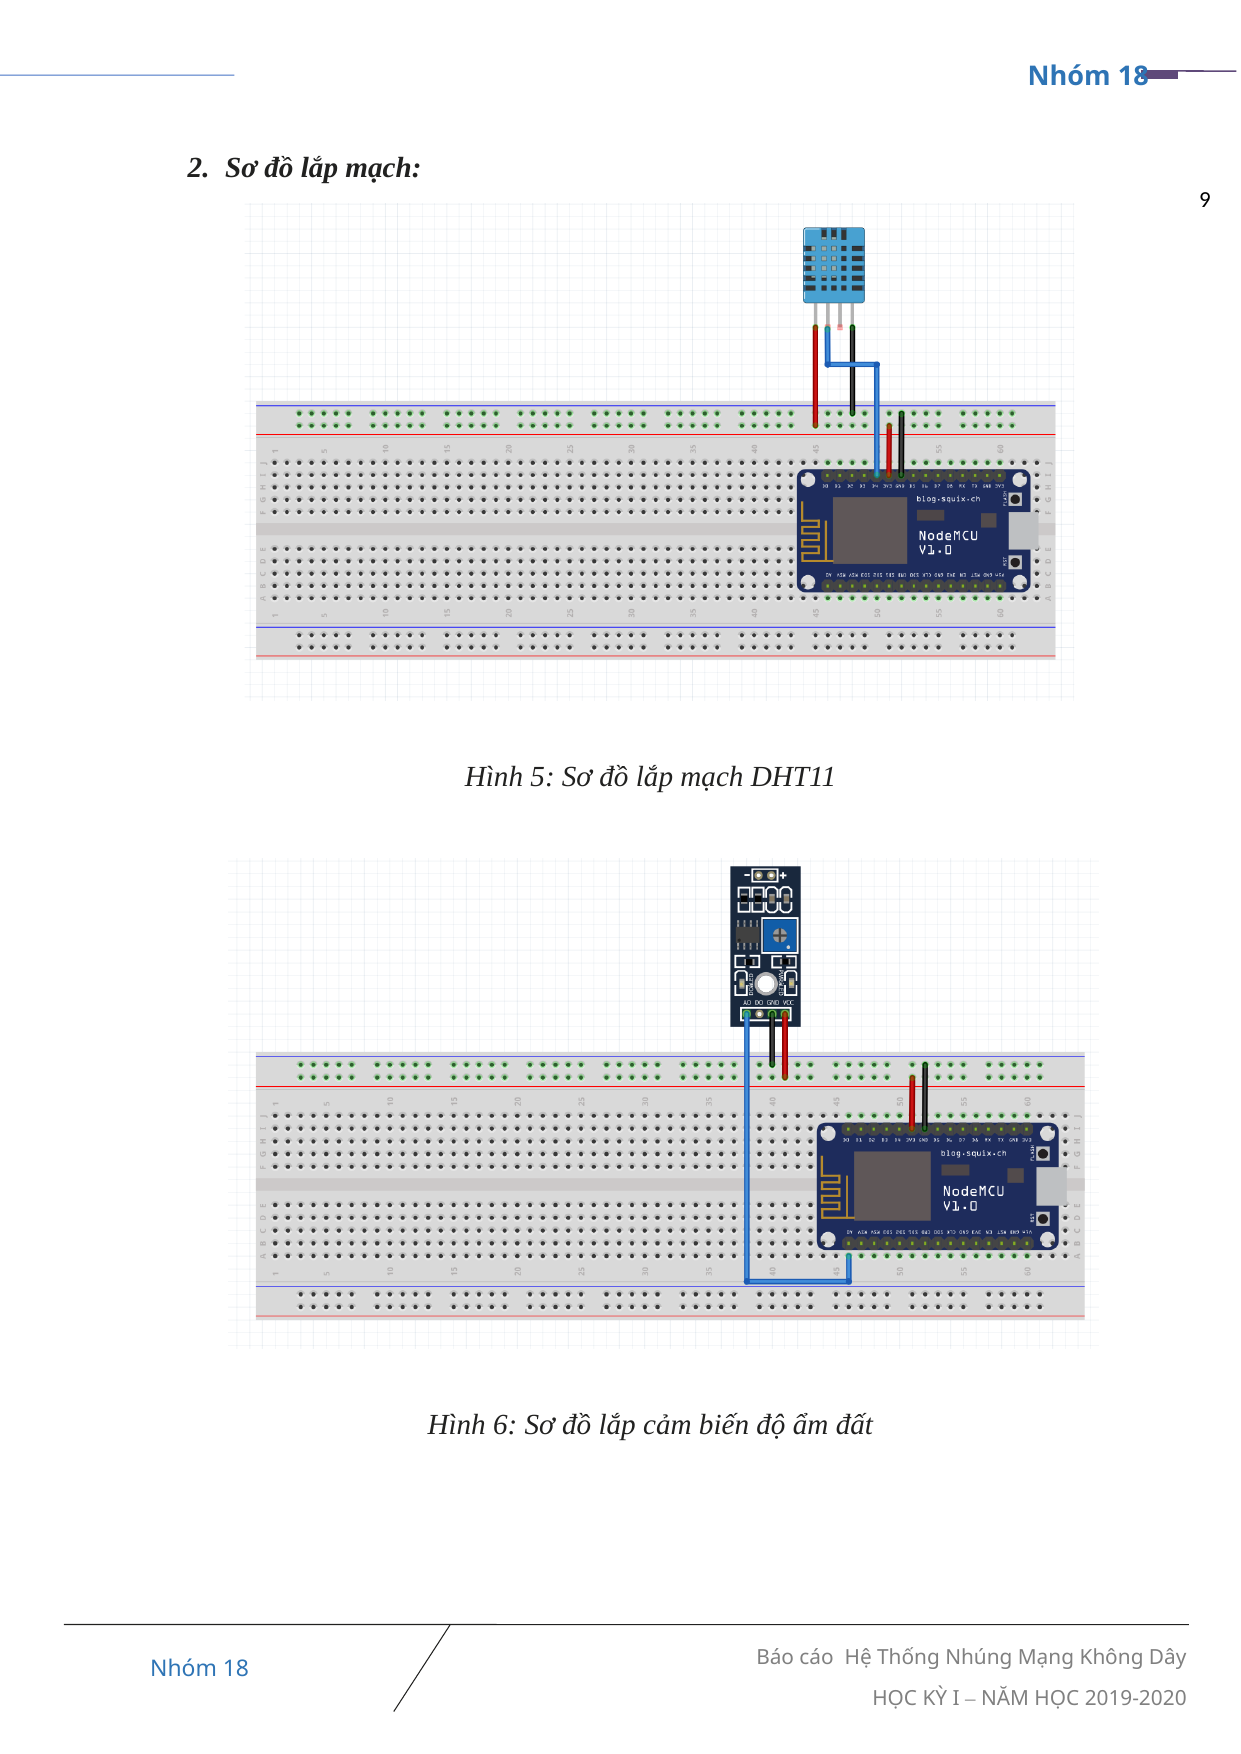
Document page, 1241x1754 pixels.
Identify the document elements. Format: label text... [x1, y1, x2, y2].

list Sơ đồ lắp mạch: [187, 150, 1153, 183]
picture [244, 203, 1075, 701]
picture [228, 858, 1099, 1349]
text Hình 6: Sơ đồ lắp cảm biến độ ẩm đất [150, 1407, 1153, 1441]
text Hình 5: Sơ đồ lắp mạch DHT11 [150, 759, 1153, 792]
